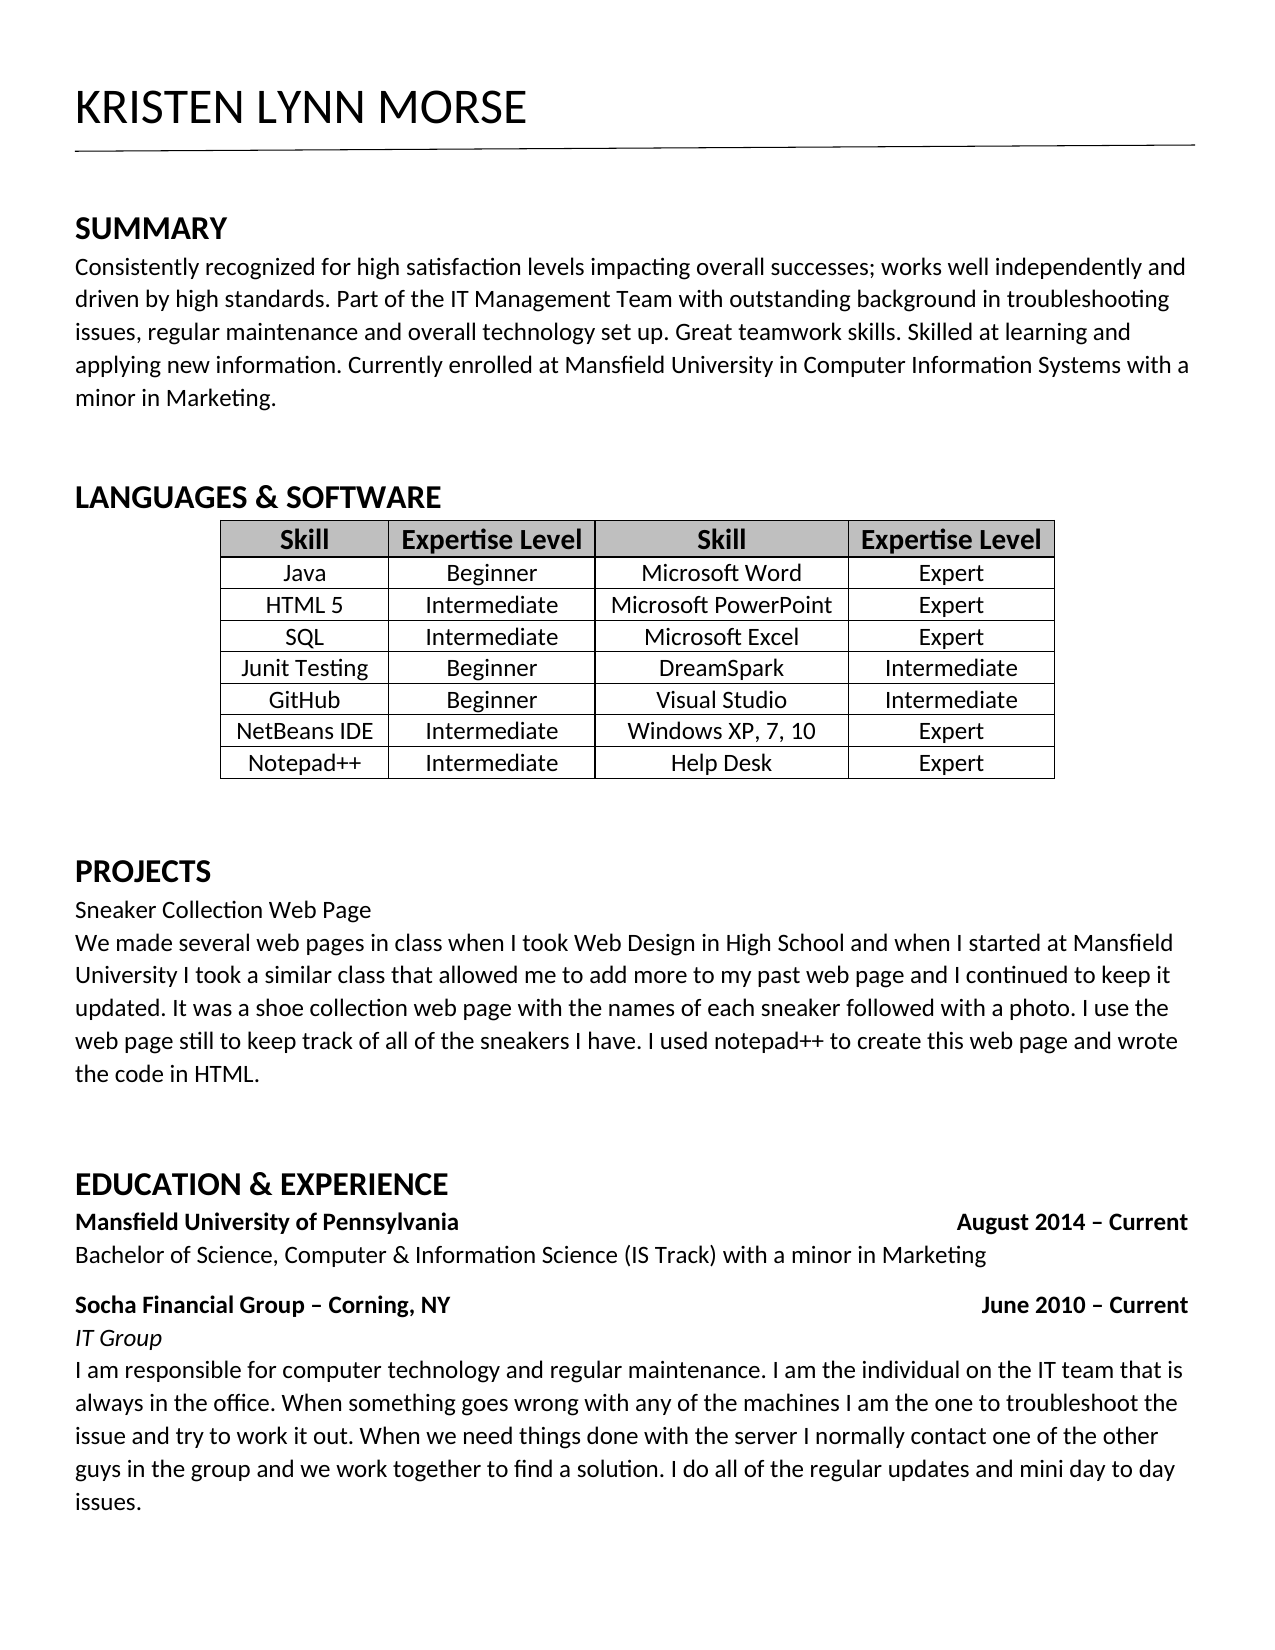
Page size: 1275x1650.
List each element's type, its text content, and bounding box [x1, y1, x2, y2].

table_cell Expert [849, 589, 1054, 619]
text I am responsible for computer technology and regular maintenance. I am the individual on the IT team that is always in the office. When something goes wrong with any of the machines I am the one to troubleshoot the issue and try to work it out. When we need things done with the server I normally contact one of the other guys in the group and we work together to find a solution. I do all of the regular updates and mini day to day issues. [75, 1355, 1200, 1517]
text Bachelor of Science, Computer & Information Science (IS Track) with a minor in Marketing [75, 1239, 1200, 1270]
table_cell Beginner [389, 558, 594, 588]
table_cell Expert [849, 558, 1054, 588]
text KRISTEN LYNN MORSE [75, 75, 1200, 136]
table_header Skill [596, 521, 848, 556]
table_cell HTML 5 [221, 589, 388, 619]
table_cell Intermediate [389, 621, 594, 651]
table_cell Intermediate [849, 684, 1054, 714]
table_cell Microsoft Word [596, 558, 848, 588]
table_header Expertise Level [389, 521, 594, 556]
table_header Skill [221, 521, 388, 556]
table_cell Windows XP, 7, 10 [596, 715, 848, 746]
table_cell DreamSpark [596, 652, 848, 683]
table_cell Intermediate [849, 652, 1054, 683]
table_cell Intermediate [389, 589, 594, 619]
table_header Expertise Level [849, 521, 1054, 556]
table_cell Microsoft PowerPoint [596, 589, 848, 619]
table_cell Notepad++ [221, 747, 388, 777]
text Consistently recognized for high satisfaction levels impacting overall successes; works well independently and driven by high standards. Part of the IT Management Team with outstanding background in troubleshooting issues, regular maintenance and overall technology set up. Great teamwork skills. Skilled at learning and applying new information. Currently enrolled at Mansfield University in Computer Information Systems with a minor in Marketing. [75, 251, 1200, 413]
text IT Group [75, 1322, 1200, 1352]
table_cell Microsoft Excel [596, 621, 848, 651]
table_cell Java [221, 558, 388, 588]
table_cell Beginner [389, 652, 594, 683]
text EDUCATION & EXPERIENCE [75, 1163, 1200, 1203]
table_cell Expert [849, 715, 1054, 746]
table_cell Visual Studio [596, 684, 848, 714]
table_cell Intermediate [389, 747, 594, 777]
table_cell SQL [221, 621, 388, 651]
table_cell Expert [849, 747, 1054, 777]
text Mansfield University of Pennsylvania August 2014 – Current [75, 1207, 1200, 1237]
table_cell NetBeans IDE [221, 715, 388, 746]
table_cell Junit Testing [221, 652, 388, 683]
table_cell GitHub [221, 684, 388, 714]
text PROJECTS [75, 850, 1200, 891]
text We made several web pages in class when I took Web Design in High School and when I started at Mansfield University I took a similar class that allowed me to add more to my past web page and I continued to keep it updated. It was a shoe collection web page with the names of each sneaker followed with a photo. I use the web page still to keep track of all of the sneakers I have. I used notepad++ to create this web page and wrote the code in HTML. [75, 927, 1200, 1089]
text Socha Financial Group – Corning, NY June 2010 – Current [75, 1289, 1200, 1319]
table_cell Intermediate [389, 715, 594, 746]
text Sneaker Collection Web Page [75, 894, 1200, 924]
table_cell Help Desk [596, 747, 848, 777]
text LANGUAGES & SOFTWARE [75, 476, 1200, 517]
table_cell Expert [849, 621, 1054, 651]
table_cell Beginner [389, 684, 594, 714]
text SUMMARY [75, 207, 1200, 247]
